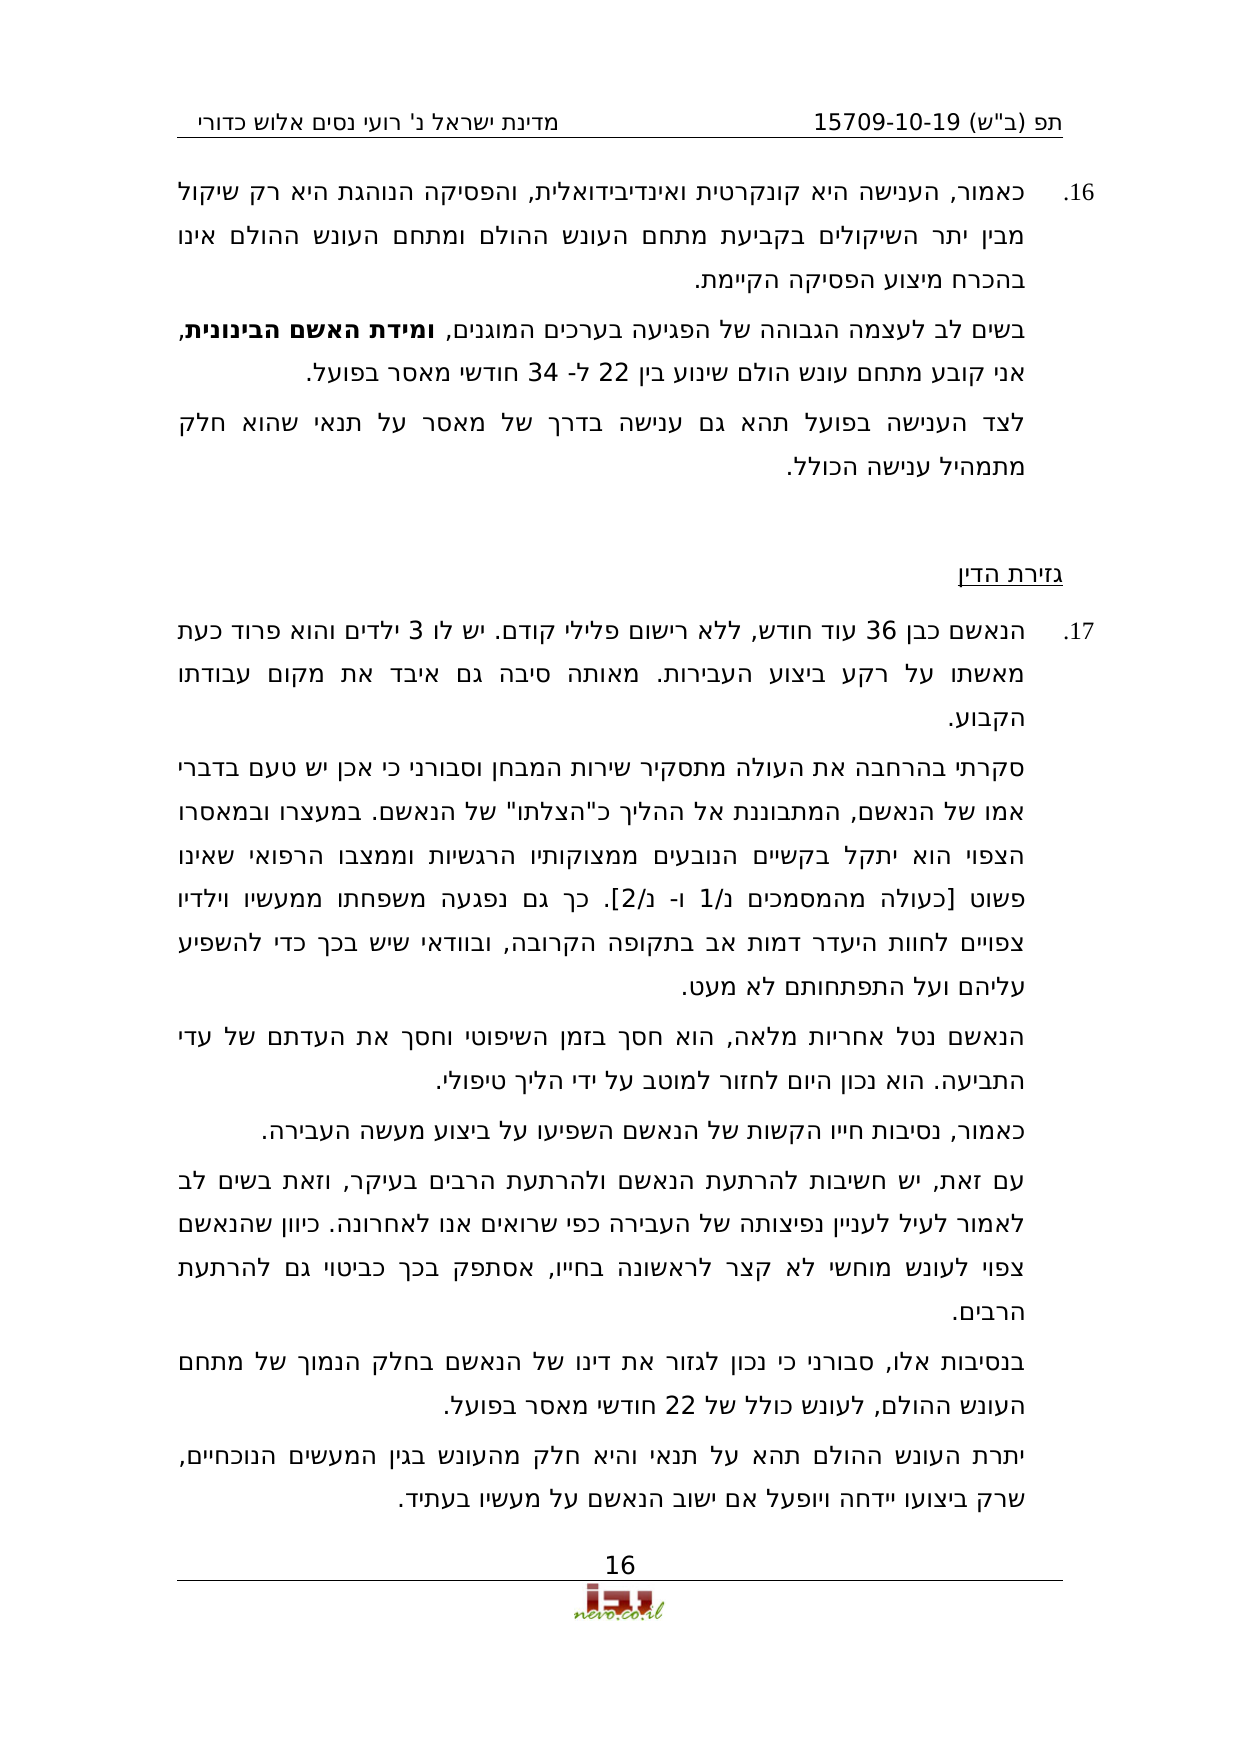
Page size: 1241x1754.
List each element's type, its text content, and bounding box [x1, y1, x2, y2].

text עם זאת, יש חשיבות להרתעת הנאשם ולהרתעת הרבים בעיקר, וזאת בשים לב לאמור לעיל לעניין נפיצותה של העבירה כפי שרואים אנו לאחרונה. כיוון שהנאשם צפוי לעונש מוחשי לא קצר לראשונה בחייו, אסתפק בכך כביטוי גם להרתעת הרבים. [177, 1166, 1026, 1326]
picture [574, 1583, 666, 1621]
text לצד הענישה בפועל תהא גם ענישה בדרך של מאסר על תנאי שהוא חלק מתמהיל ענישה הכולל. [177, 408, 1026, 481]
list הנאשם כבן 36 עוד חודש, ללא רישום פלילי קודם. יש לו 3 ילדים והוא פרוד כעת מאשתו על רקע ביצוע העבירות. מאותה סיבה גם איבד את מקום עבודתו הקבוע. [177, 616, 1063, 733]
text יתרת העונש ההולם תהא על תנאי והיא חלק מהעונש בגין המעשים הנוכחיים, שרק ביצועו יידחה ויופעל אם ישוב הנאשם על מעשיו בעתיד. [177, 1441, 1026, 1514]
text בנסיבות אלו, סבורני כי נכון לגזור את דינו של הנאשם בחלק הנמוך של מתחם העונש ההולם, לעונש כולל של 22 חודשי מאסר בפועל. [177, 1347, 1026, 1420]
list כאמור, הענישה היא קונקרטית ואינדיבידואלית, והפסיקה הנוהגת היא רק שיקול מבין יתר השיקולים בקביעת מתחם העונש ההולם ומתחם העונש ההולם אינו בהכרח מיצוע הפסיקה הקיימת. [177, 177, 1063, 294]
text כאמור, נסיבות חייו הקשות של הנאשם השפיעו על ביצוע מעשה העבירה. [177, 1116, 1026, 1145]
text הנאשם נטל אחריות מלאה, הוא חסך בזמן השיפוטי וחסך את העדתם של עדי התביעה. הוא נכון היום לחזור למוטב על ידי הליך טיפולי. [177, 1022, 1026, 1095]
text סקרתי בהרחבה את העולה מתסקיר שירות המבחן וסבורני כי אכן יש טעם בדברי אמו של הנאשם, המתבוננת אל ההליך כ"הצלתו" של הנאשם. במעצרו ובמאסרו הצפוי הוא יתקל בקשיים הנובעים ממצוקותיו הרגשיות וממצבו הרפואי שאינו פשוט [כעולה מהמסמכים נ/1 ו- נ/2]. כך גם נפגעה משפחתו ממעשיו וילדיו צפויים לחוות היעדר דמות אב בתקופה הקרובה, ובוודאי שיש בכך כדי להשפיע עליהם ועל התפתחותם לא מעט. [177, 753, 1026, 1001]
text גזירת הדין [177, 559, 1063, 589]
text בשים לב לעצמה הגבוהה של הפגיעה בערכים המוגנים, ומידת האשם הבינונית, אני קובע מתחם עונש הולם שינוע בין 22 ל- 34 חודשי מאסר בפועל. [177, 315, 1026, 388]
